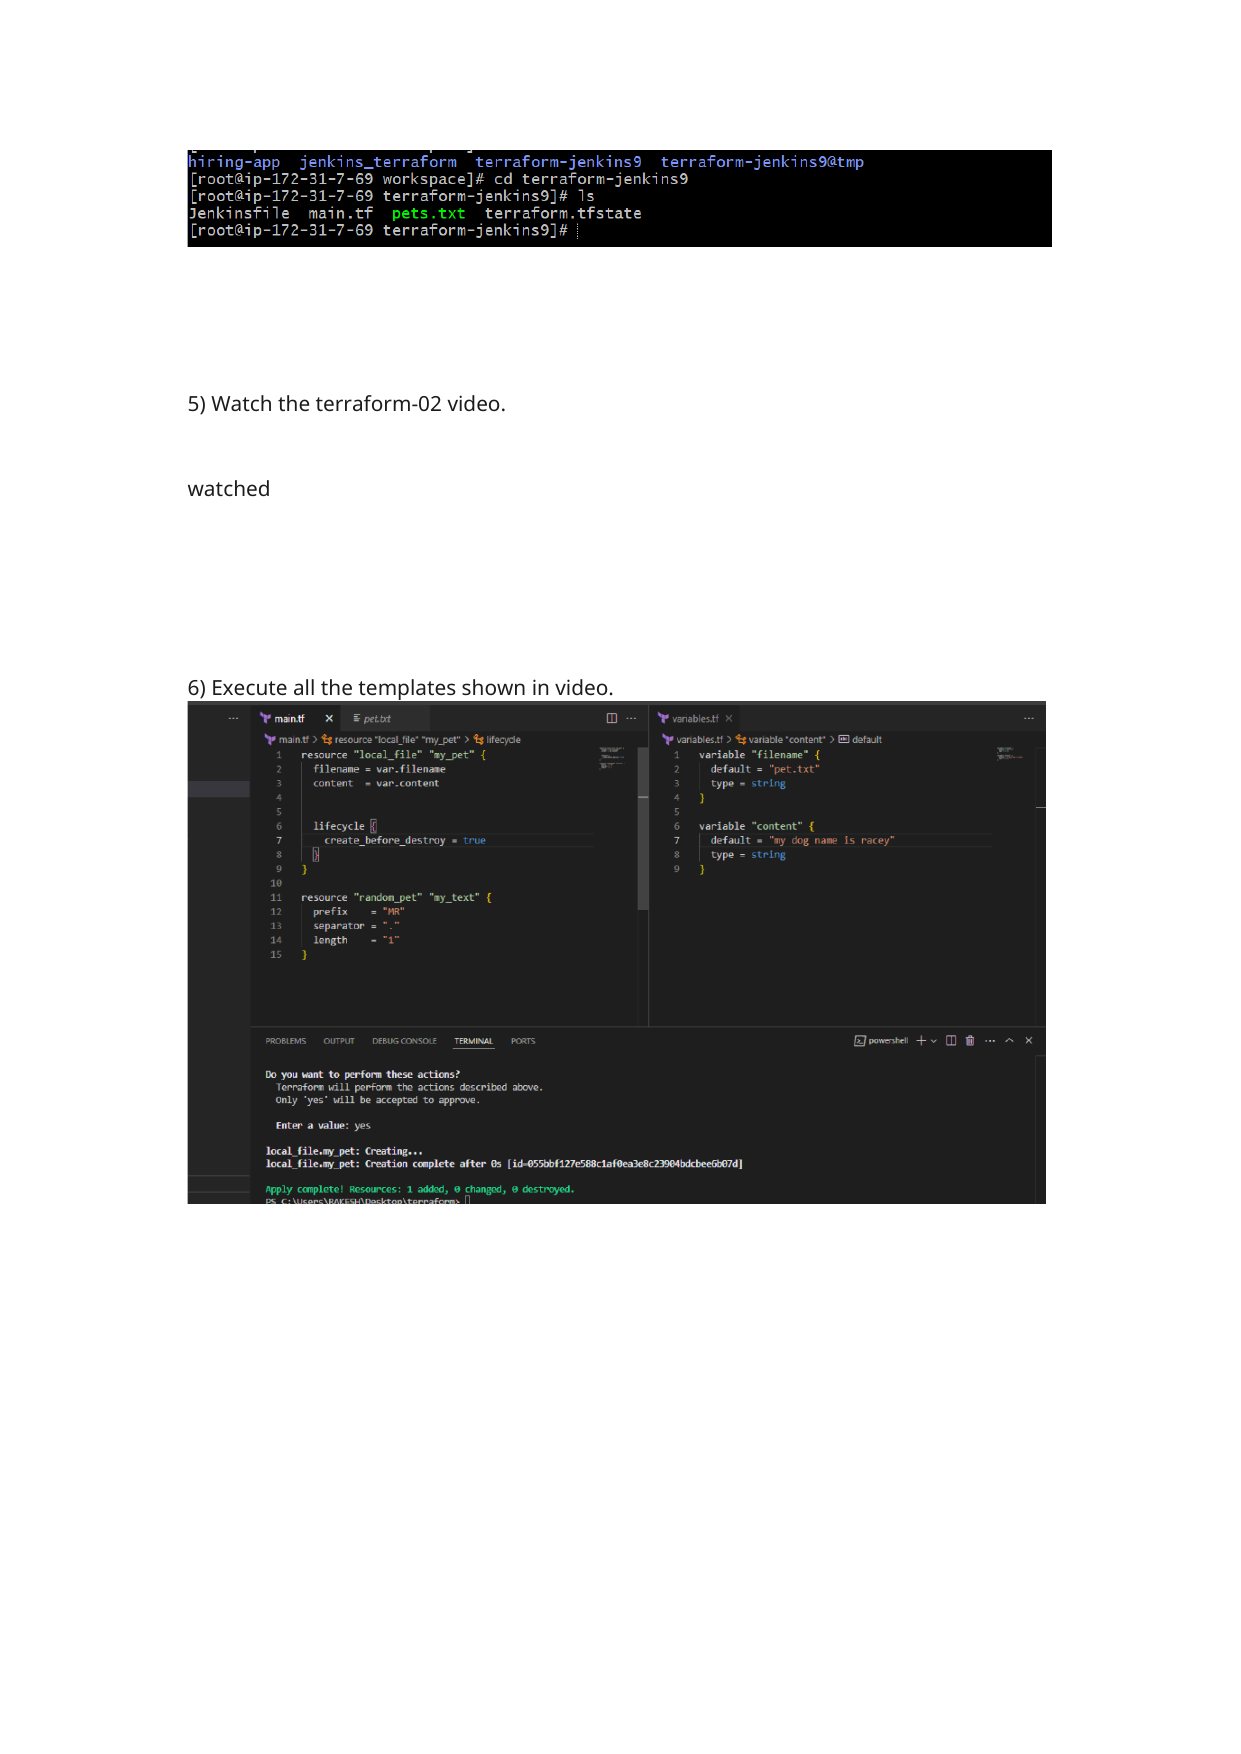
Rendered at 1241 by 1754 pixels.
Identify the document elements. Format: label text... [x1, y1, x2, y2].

picture [187, 150, 1052, 247]
list watched [187, 474, 1053, 503]
list Execute all the templates shown in video. [187, 673, 1053, 701]
picture [187, 701, 1053, 1204]
list Watch the terraform-02 video. [187, 389, 1053, 417]
